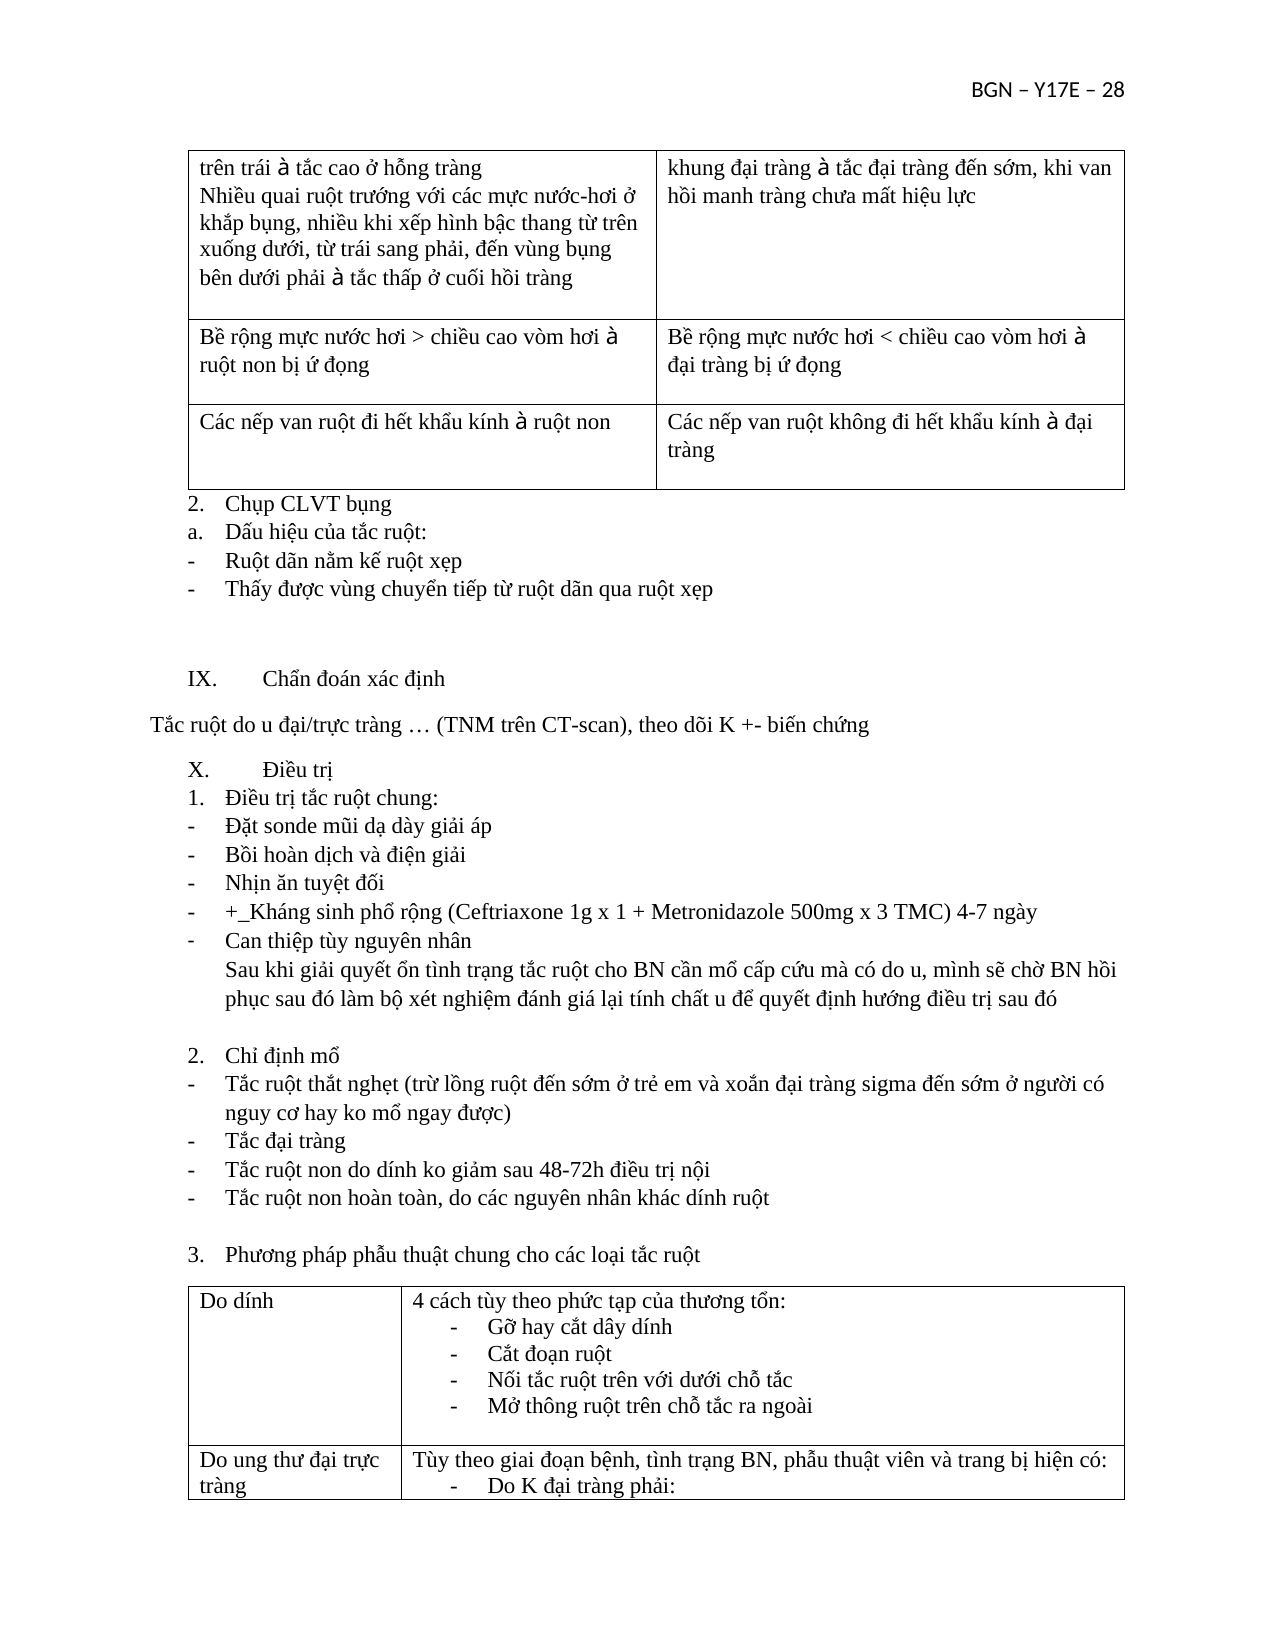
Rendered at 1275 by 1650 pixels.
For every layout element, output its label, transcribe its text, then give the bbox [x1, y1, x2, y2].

list Can thiệp tùy nguyên nhân [187, 926, 1125, 954]
list Tắc ruột thắt nghẹt (trừ lồng ruột đến sớm ở trẻ em và xoắn đại tràng sigma đến sớm ở người có nguy cơ hay ko mổ ngay được) [187, 1070, 1125, 1125]
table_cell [189, 1446, 401, 1499]
table_cell Bề rộng mực nước hơi > chiều cao vòm hơi à ruột non bị ứ đọng [189, 320, 656, 404]
list Đặt sonde mũi dạ dày giải áp [187, 813, 1125, 839]
list Tắc đại tràng [187, 1127, 1125, 1153]
list Bồi hoàn dịch và điện giải [187, 841, 1125, 867]
list Chụp CLVT bụng [187, 490, 1125, 516]
table_header 4 cách tùy theo phức tạp của thương tổn: Gỡ hay cắt dây dính Cắt đoạn ruột Nối tắc ruột trên với dưới chỗ tắc Mở thông ruột trên chỗ tắc ra ngoài [402, 1287, 1124, 1445]
list Sau khi giải quyết ổn tình trạng tắc ruột cho BN cần mổ cấp cứu mà có do u, mình sẽ chờ BN hồi phục sau đó làm bộ xét nghiệm đánh giá lại tính chất u để quyết định hướng điều trị sau đó [225, 957, 1125, 1011]
list Chẩn đoán xác định [187, 666, 1125, 692]
list Dấu hiệu của tắc ruột: [187, 518, 1125, 545]
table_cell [402, 1446, 1124, 1499]
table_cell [189, 151, 656, 319]
table_cell Các nếp van ruột đi hết khẩu kính à ruột non [189, 405, 656, 489]
list Nhịn ăn tuyệt đối [187, 869, 1125, 896]
table_cell Bề rộng mực nước hơi < chiều cao vòm hơi à đại tràng bị ứ đọng [657, 320, 1124, 404]
table_cell Các nếp van ruột không đi hết khẩu kính à đại tràng [657, 405, 1124, 489]
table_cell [657, 151, 1124, 319]
list Thấy được vùng chuyển tiếp từ ruột dãn qua ruột xẹp [187, 575, 1125, 602]
table_header Do dính [189, 1287, 401, 1445]
text Tắc ruột do u đại/trực tràng … (TNM trên CT-scan), theo dõi K +- biến chứng [150, 711, 1125, 737]
list Tắc ruột non hoàn toàn, do các nguyên nhân khác dính ruột [187, 1184, 1125, 1210]
list Tắc ruột non do dính ko giảm sau 48-72h điều trị nội [187, 1156, 1125, 1182]
list Ruột dãn nằm kế ruột xẹp [187, 547, 1125, 573]
list +_Kháng sinh phổ rộng (Ceftriaxone 1g x 1 + Metronidazole 500mg x 3 TMC) 4-7 ngày [187, 898, 1125, 924]
list Điều trị [187, 756, 1125, 782]
list Phương pháp phẫu thuật chung cho các loại tắc ruột [187, 1241, 1125, 1267]
list Chỉ định mổ [187, 1042, 1125, 1068]
list Điều trị tắc ruột chung: [187, 784, 1125, 811]
